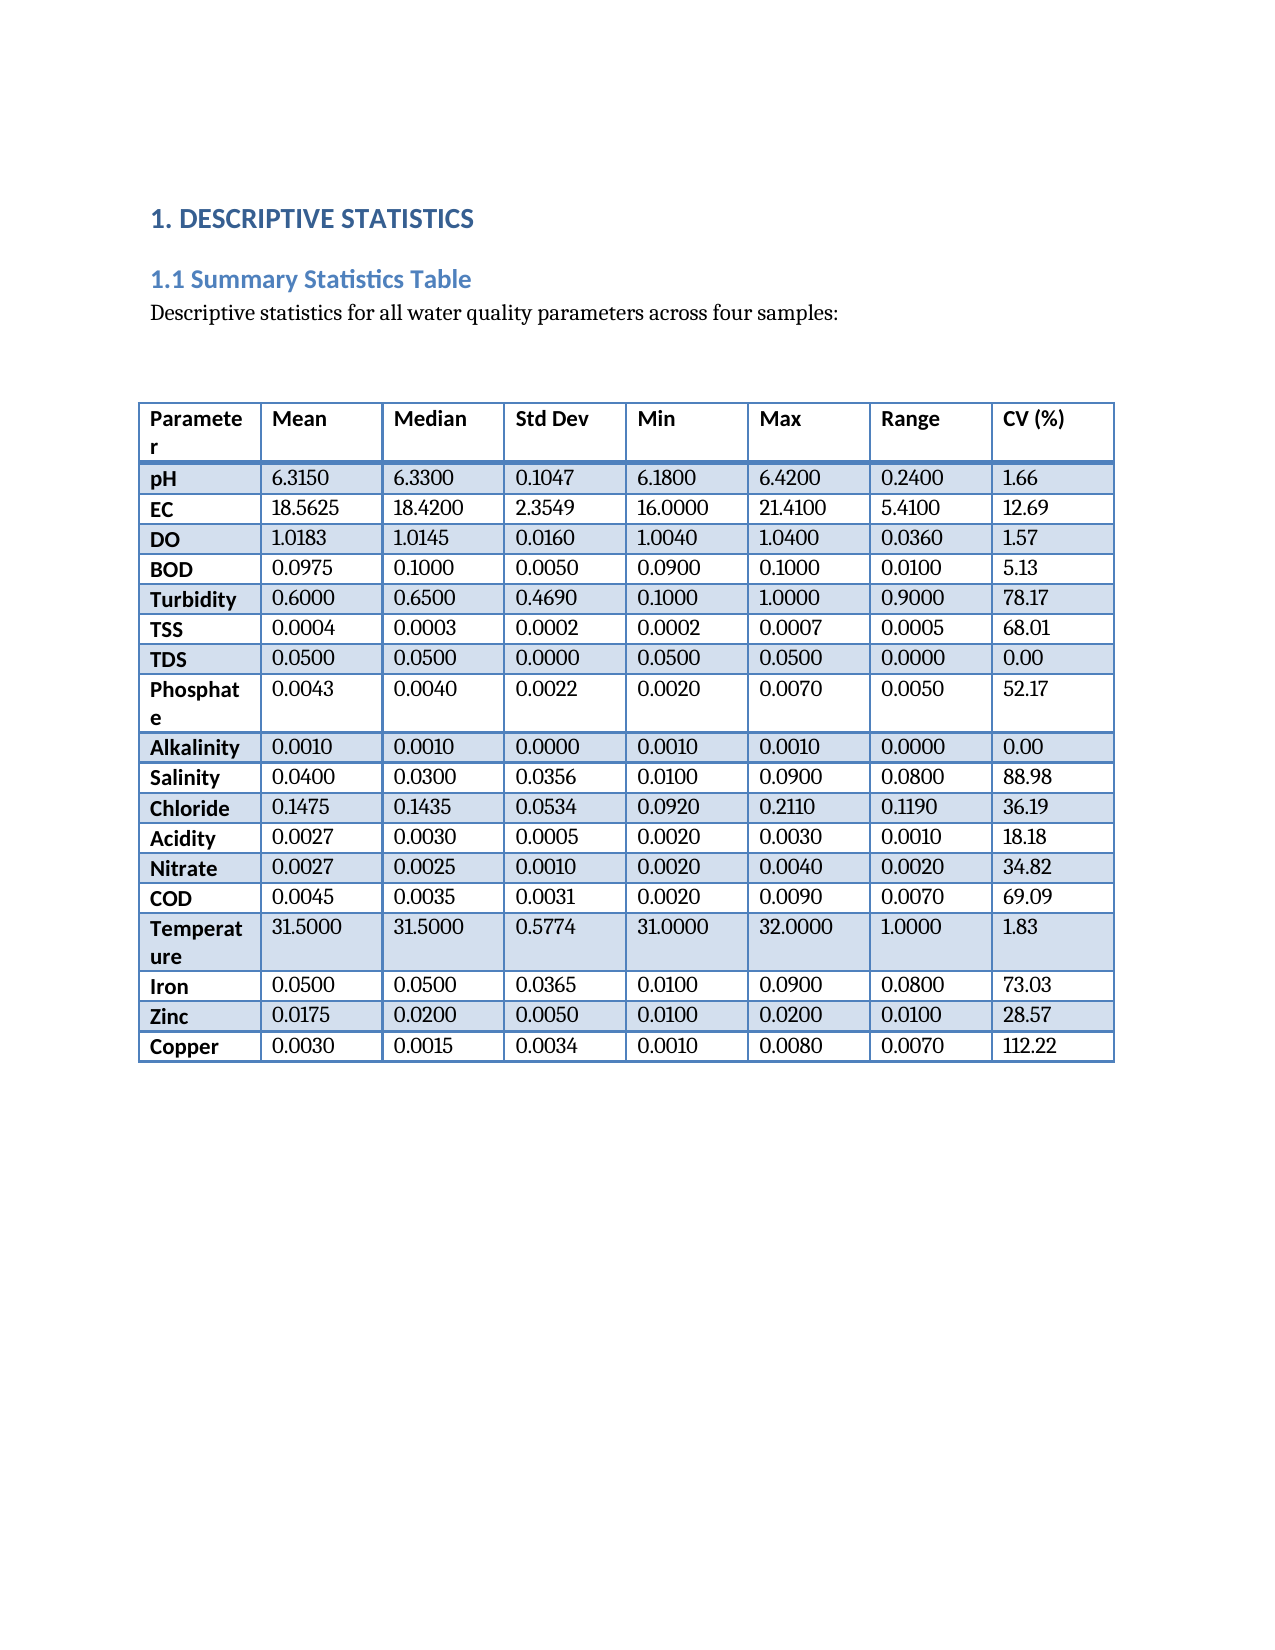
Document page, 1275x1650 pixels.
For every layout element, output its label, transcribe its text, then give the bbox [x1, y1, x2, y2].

table_cell 0.0040 [749, 854, 869, 882]
table_cell 0.6500 [384, 585, 503, 613]
table_cell 0.0031 [505, 884, 625, 912]
table_cell 0.0900 [749, 764, 869, 792]
table_cell 0.0040 [384, 675, 503, 731]
table_cell 0.0500 [384, 645, 503, 673]
table_cell 0.6000 [262, 585, 381, 613]
table_cell 31.0000 [627, 914, 747, 970]
table_cell 0.0010 [505, 854, 625, 882]
table_cell 6.1800 [627, 465, 747, 493]
table_cell 0.0010 [627, 1033, 747, 1060]
table_cell 0.0200 [384, 1002, 503, 1030]
table_cell 1.0000 [871, 914, 991, 970]
table_cell COD [140, 884, 260, 912]
table_cell 16.0000 [627, 495, 747, 523]
table_cell 32.0000 [749, 914, 869, 970]
table_cell 0.0010 [627, 734, 747, 761]
table_cell pH [140, 465, 260, 493]
table_cell 0.0020 [627, 824, 747, 852]
table_cell Alkalinity [140, 734, 260, 761]
text Descriptive statistics for all water quality parameters across four samples: [150, 300, 1125, 326]
table_cell 0.0100 [871, 555, 991, 583]
table_cell 6.3300 [384, 465, 503, 493]
table_cell 68.01 [993, 615, 1113, 643]
table_cell 0.9000 [871, 585, 991, 613]
table_cell 0.0900 [749, 972, 869, 1000]
table_cell 0.0010 [749, 734, 869, 761]
table_cell 0.0090 [749, 884, 869, 912]
table_cell Acidity [140, 824, 260, 852]
table_cell 0.0000 [505, 645, 625, 673]
table_cell 0.0800 [871, 764, 991, 792]
table_cell 0.2110 [749, 794, 869, 822]
table_header Mean [262, 404, 381, 460]
table_cell 0.0015 [384, 1033, 503, 1060]
table_cell 0.0030 [749, 824, 869, 852]
table_cell 0.0365 [505, 972, 625, 1000]
table_cell Iron [140, 972, 260, 1000]
table_cell 112.22 [993, 1033, 1113, 1060]
table_cell 0.1000 [749, 555, 869, 583]
table_cell 12.69 [993, 495, 1113, 523]
table_cell 88.98 [993, 764, 1113, 792]
table_cell 0.0920 [627, 794, 747, 822]
table_cell 0.0900 [627, 555, 747, 583]
table_cell 0.0100 [627, 764, 747, 792]
table_cell 0.0000 [505, 734, 625, 761]
table_cell Temperature [140, 914, 260, 970]
table_cell 78.17 [993, 585, 1113, 613]
table_cell 0.0002 [505, 615, 625, 643]
table_cell 1.0000 [749, 585, 869, 613]
table_cell 0.0005 [871, 615, 991, 643]
table_cell 0.0035 [384, 884, 503, 912]
table_cell TSS [140, 615, 260, 643]
table_cell Nitrate [140, 854, 260, 882]
table_cell 0.0100 [627, 972, 747, 1000]
table_cell 0.0534 [505, 794, 625, 822]
table_cell 0.0000 [871, 645, 991, 673]
table_cell 31.5000 [262, 914, 381, 970]
table_cell 0.2400 [871, 465, 991, 493]
table_cell 0.00 [993, 734, 1113, 761]
table_cell 73.03 [993, 972, 1113, 1000]
table_cell 0.0010 [871, 824, 991, 852]
subtitle 1. DESCRIPTIVE STATISTICS [150, 200, 1125, 236]
table_cell 0.0356 [505, 764, 625, 792]
table_cell 0.0975 [262, 555, 381, 583]
table_header Parameter [140, 404, 260, 460]
table_cell 0.0175 [262, 1002, 381, 1030]
table_cell 6.4200 [749, 465, 869, 493]
table_header Std Dev [505, 404, 625, 460]
table_cell 0.0070 [749, 675, 869, 731]
table_cell 0.0010 [384, 734, 503, 761]
table_cell 0.0500 [262, 972, 381, 1000]
table_cell 0.0027 [262, 854, 381, 882]
table_cell Chloride [140, 794, 260, 822]
table_cell 5.13 [993, 555, 1113, 583]
table_header Max [749, 404, 869, 460]
table_cell 28.57 [993, 1002, 1113, 1030]
table_cell 0.0300 [384, 764, 503, 792]
table_cell EC [140, 495, 260, 523]
table_cell Turbidity [140, 585, 260, 613]
table_cell 0.0003 [384, 615, 503, 643]
table_cell 1.0040 [627, 525, 747, 553]
table_cell Copper [140, 1033, 260, 1060]
table_cell 0.0020 [627, 675, 747, 731]
table_cell 0.0070 [871, 1033, 991, 1060]
table_cell 0.1000 [384, 555, 503, 583]
table_cell 0.0030 [384, 824, 503, 852]
table_cell 0.0022 [505, 675, 625, 731]
table_cell 1.57 [993, 525, 1113, 553]
table_cell 0.0004 [262, 615, 381, 643]
table_cell Zinc [140, 1002, 260, 1030]
table_cell 0.0050 [505, 555, 625, 583]
table_cell 0.1000 [627, 585, 747, 613]
table_cell 2.3549 [505, 495, 625, 523]
table_cell 18.4200 [384, 495, 503, 523]
table_cell 0.0050 [871, 675, 991, 731]
table_cell DO [140, 525, 260, 553]
table_cell 0.0500 [627, 645, 747, 673]
table_cell 0.0007 [749, 615, 869, 643]
table_cell 0.0020 [627, 854, 747, 882]
table_header CV (%) [993, 404, 1113, 460]
table_cell 0.0100 [627, 1002, 747, 1030]
table_cell 0.1475 [262, 794, 381, 822]
table_cell 0.0100 [871, 1002, 991, 1030]
table_cell 18.5625 [262, 495, 381, 523]
table_cell 0.0070 [871, 884, 991, 912]
table_cell 1.0183 [262, 525, 381, 553]
table_cell 18.18 [993, 824, 1113, 852]
table_cell 0.0030 [262, 1033, 381, 1060]
table_cell 1.66 [993, 465, 1113, 493]
table_cell 52.17 [993, 675, 1113, 731]
table_cell 0.0050 [505, 1002, 625, 1030]
table_cell 31.5000 [384, 914, 503, 970]
table_cell 0.0010 [262, 734, 381, 761]
table_cell 0.0400 [262, 764, 381, 792]
table_cell 0.0025 [384, 854, 503, 882]
table_cell 1.0400 [749, 525, 869, 553]
subtitle 1.1 Summary Statistics Table [150, 262, 1125, 295]
table_cell 5.4100 [871, 495, 991, 523]
table_cell 0.0045 [262, 884, 381, 912]
table_cell 0.0800 [871, 972, 991, 1000]
table_cell 34.82 [993, 854, 1113, 882]
table_cell 0.1190 [871, 794, 991, 822]
table_cell 0.0500 [262, 645, 381, 673]
table_cell TDS [140, 645, 260, 673]
table_cell 1.83 [993, 914, 1113, 970]
table_cell 0.0500 [749, 645, 869, 673]
table_cell Salinity [140, 764, 260, 792]
table_cell 0.0200 [749, 1002, 869, 1030]
table_cell 0.5774 [505, 914, 625, 970]
table_cell 0.00 [993, 645, 1113, 673]
table_cell 0.0002 [627, 615, 747, 643]
table_cell 0.0160 [505, 525, 625, 553]
table_header Median [384, 404, 503, 460]
table_cell 0.0005 [505, 824, 625, 852]
table_cell 0.0360 [871, 525, 991, 553]
table_cell 0.0034 [505, 1033, 625, 1060]
table_cell 6.3150 [262, 465, 381, 493]
table_cell 36.19 [993, 794, 1113, 822]
table_cell 0.1047 [505, 465, 625, 493]
table_cell 0.0080 [749, 1033, 869, 1060]
table_cell BOD [140, 555, 260, 583]
table_cell Phosphate [140, 675, 260, 731]
table_cell 0.1435 [384, 794, 503, 822]
table_cell 21.4100 [749, 495, 869, 523]
table_cell 0.0027 [262, 824, 381, 852]
table_cell 1.0145 [384, 525, 503, 553]
table_cell 0.0500 [384, 972, 503, 1000]
table_cell 0.0020 [871, 854, 991, 882]
table_cell 0.4690 [505, 585, 625, 613]
table_cell 0.0000 [871, 734, 991, 761]
table_header Range [871, 404, 991, 460]
table_cell 0.0043 [262, 675, 381, 731]
table_cell 0.0020 [627, 884, 747, 912]
table_header Min [627, 404, 747, 460]
table_cell 69.09 [993, 884, 1113, 912]
